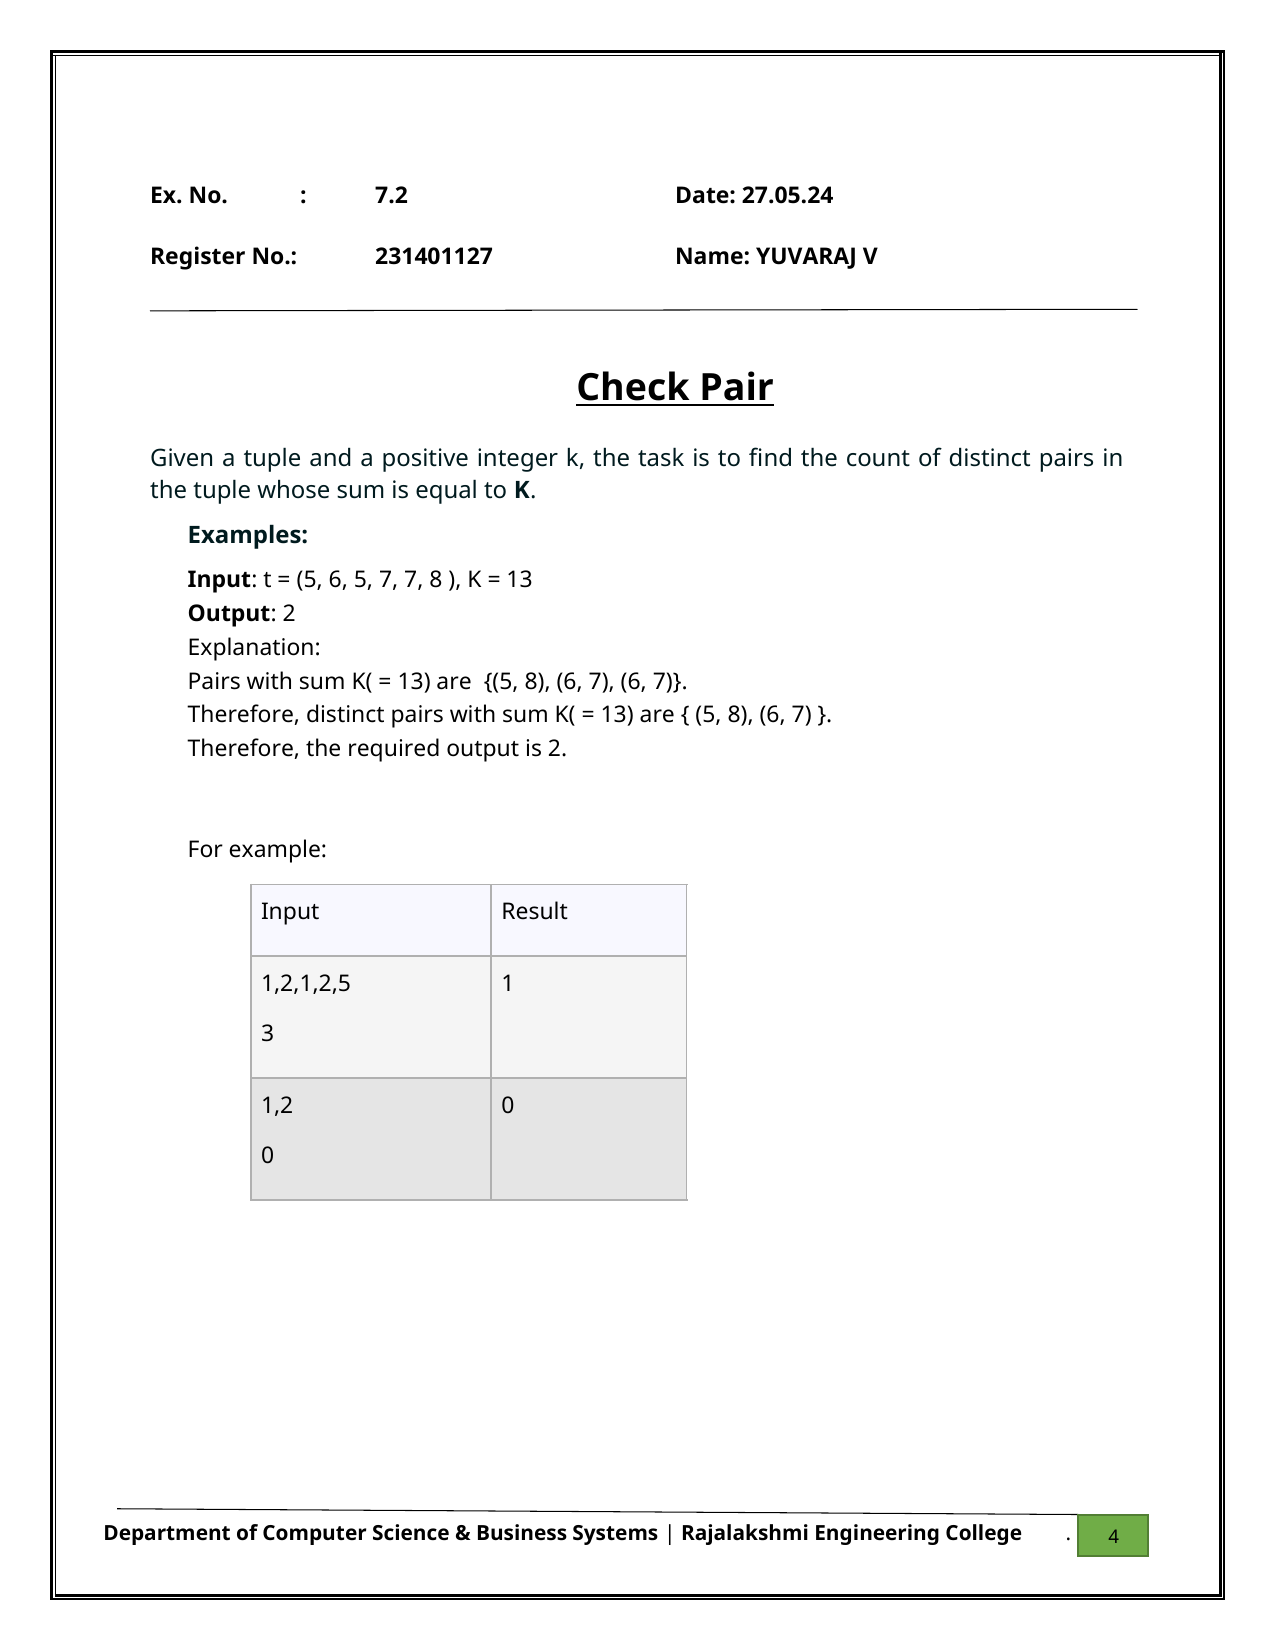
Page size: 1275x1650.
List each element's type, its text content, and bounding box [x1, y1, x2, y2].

text Examples: [187, 518, 1125, 551]
text Ex. No. : 7.2 Date: 27.05.24 [150, 179, 1125, 210]
table_header Input [252, 885, 490, 955]
text For example: [187, 833, 1125, 864]
table_cell 0 [492, 1079, 686, 1199]
text Register No.: 231401127 Name: YUVARAJ V [150, 239, 1125, 271]
table_header Result [492, 885, 686, 955]
text Input: t = (5, 6, 5, 7, 7, 8 ), K = 13 Output: 2 Explanation: Pairs with sum K( = 13) are {(5, 8), (6, 7), (6, 7)}. Therefore, distinct pairs with sum K( = 13) are { (5, 8), (6, 7) }. Therefore, the required output is 2. [187, 563, 1125, 763]
list Check Pair [225, 360, 1125, 411]
table_cell 1 [492, 957, 686, 1077]
table_cell 1,2,1,2,5 3 [252, 957, 490, 1077]
table_cell 1,2 0 [252, 1079, 490, 1199]
text Given a tuple and a positive integer k, the task is to find the count of distinct pairs in the tuple whose sum is equal to K. [150, 441, 1125, 506]
